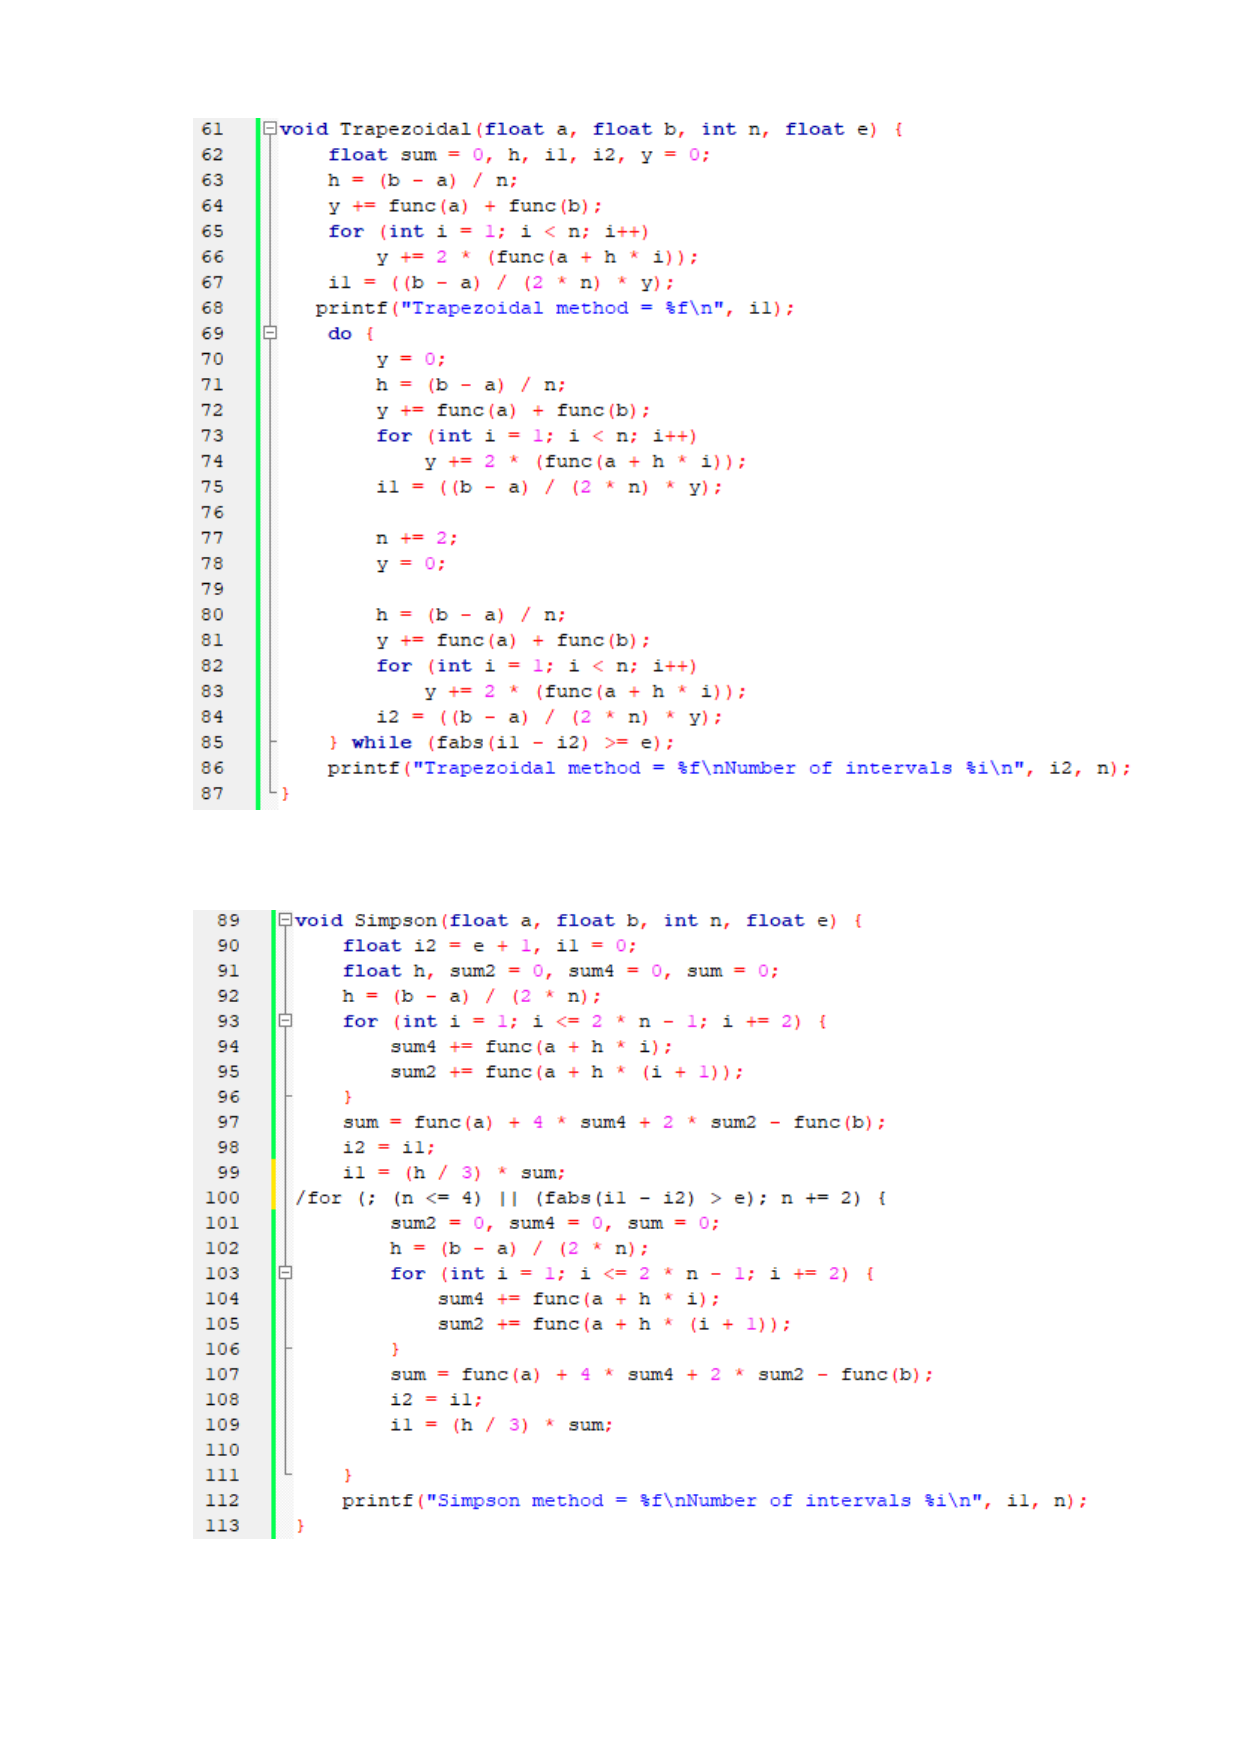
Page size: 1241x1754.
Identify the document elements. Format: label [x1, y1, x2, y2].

picture [193, 118, 1198, 810]
picture [193, 910, 1198, 1539]
